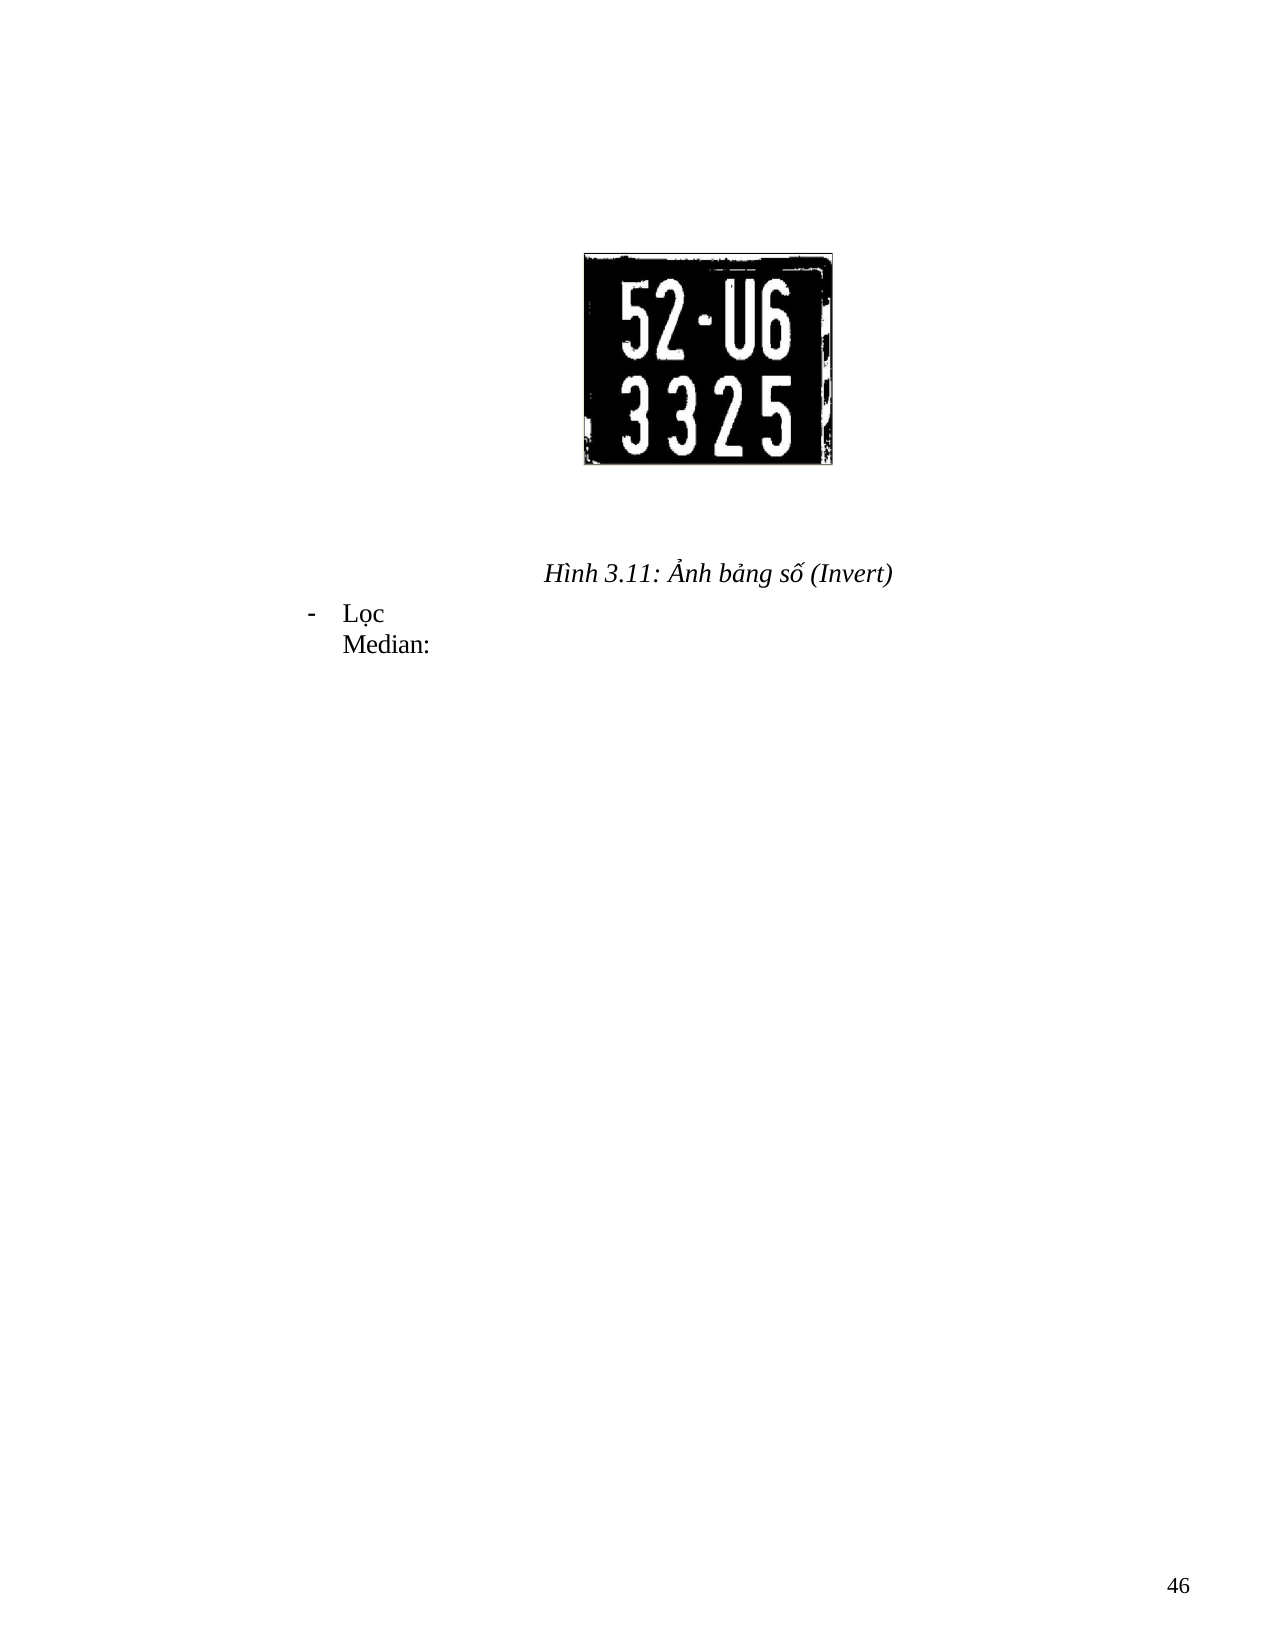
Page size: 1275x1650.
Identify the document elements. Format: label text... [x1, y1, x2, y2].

picture [582, 252, 833, 466]
text Hình 3.11: Ảnh bảng số (Invert) [544, 557, 1189, 588]
list Lọc Median: [307, 597, 473, 659]
